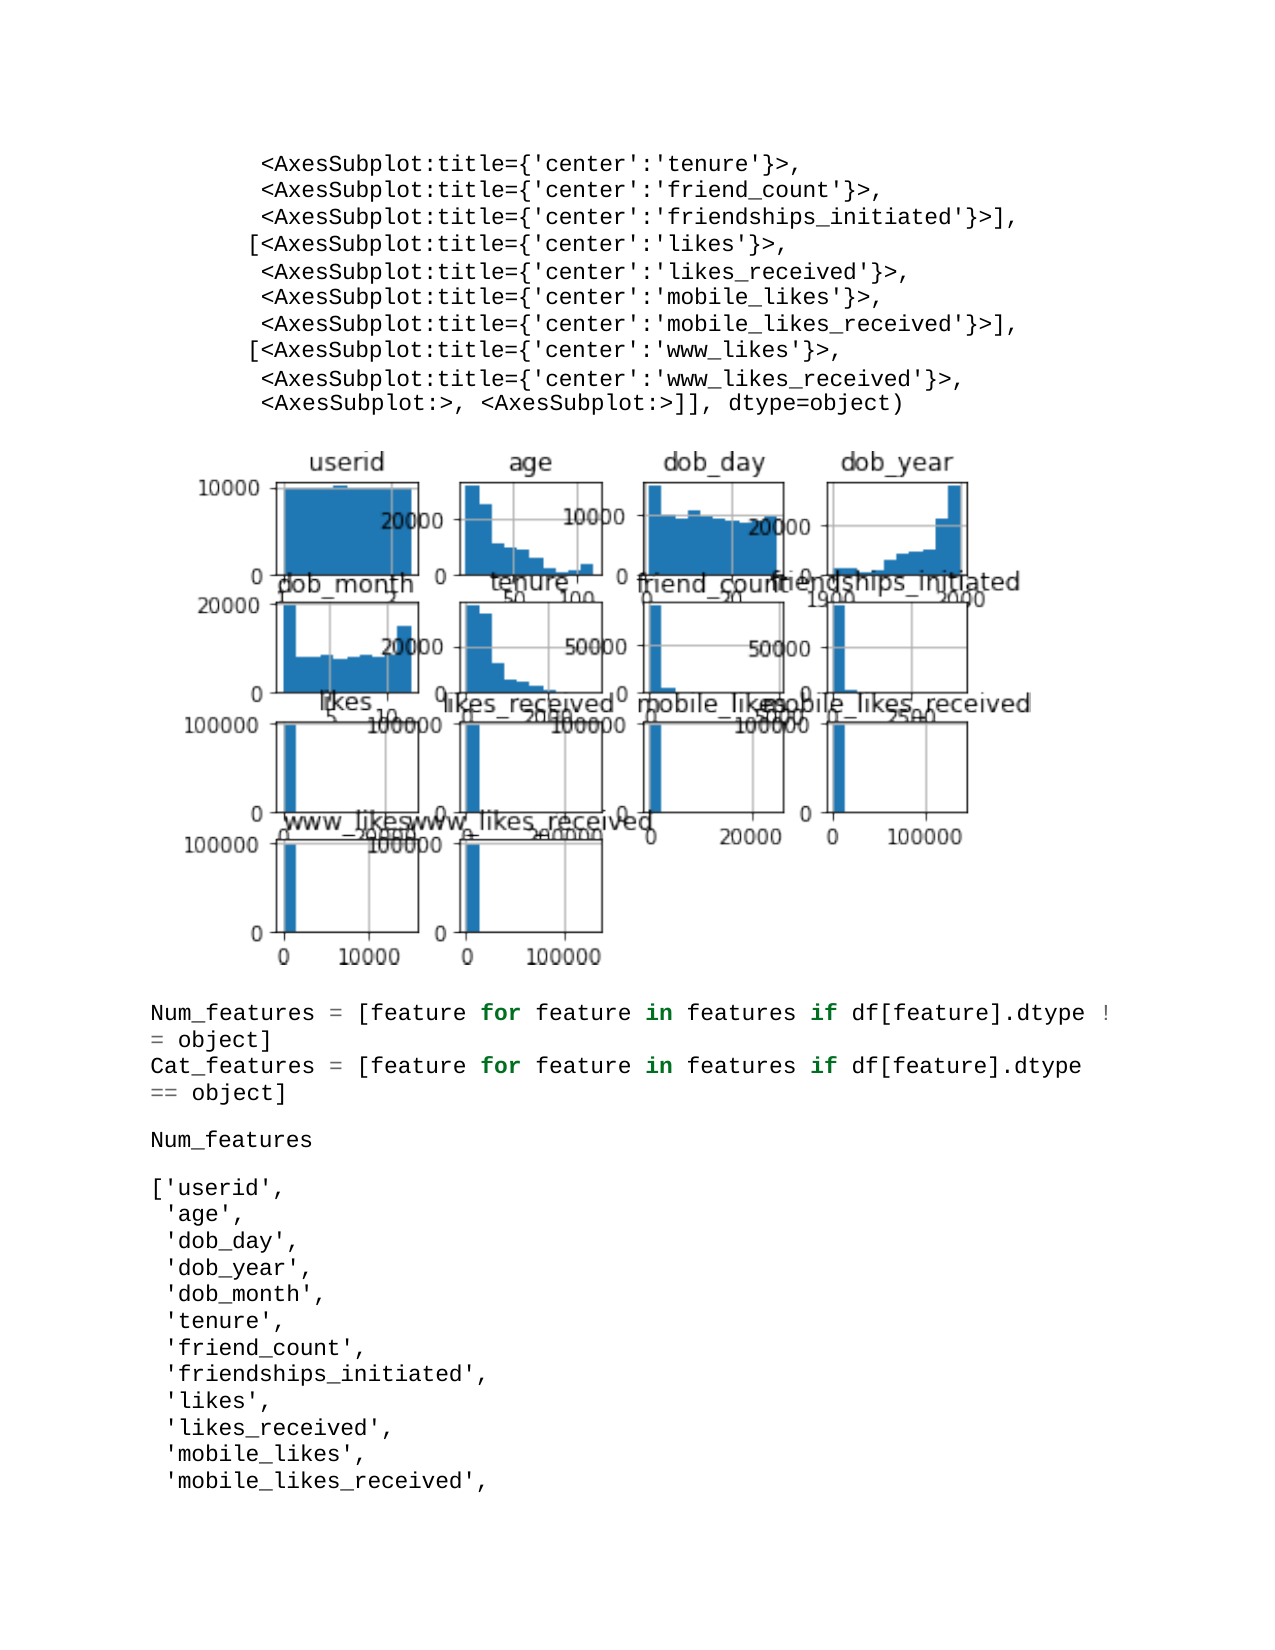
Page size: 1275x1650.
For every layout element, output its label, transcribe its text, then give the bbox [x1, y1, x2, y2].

text Cat_features = [feature for feature in features if df[feature].dtype [150, 1055, 1125, 1081]
text 'friendships_initiated', 'likes', 'likes_received', 'mobile_likes', 'mobile_likes_received', [164, 1362, 501, 1495]
text <AxesSubplot:title={'center':'friend_count'}>, [261, 179, 1125, 205]
text <AxesSubplot:title={'center':'www_likes_received'}>, [261, 365, 1125, 391]
text == object] Num_features [150, 1081, 379, 1154]
text = object] [150, 1028, 1125, 1054]
text <AxesSubplot:title={'center':'friendships_initiated'}>], [<AxesSubplot:title={'center':'likes'}>, [247, 205, 1125, 258]
text <AxesSubplot:>, <AxesSubplot:>]], dtype=object) [261, 392, 1125, 418]
text <AxesSubplot:title={'center':'mobile_likes_received'}>], [<AxesSubplot:title={'center':'www_likes'}>, [247, 312, 1125, 364]
picture [185, 451, 1031, 965]
text Num_features = [feature for feature in features if df[feature].dtype ! [150, 1002, 1125, 1027]
text <AxesSubplot:title={'center':'likes_received'}>, [261, 259, 1125, 284]
text <AxesSubplot:title={'center':'tenure'}>, [261, 152, 1125, 178]
text ['userid', [150, 1176, 1125, 1202]
text <AxesSubplot:title={'center':'mobile_likes'}>, [261, 285, 1125, 311]
text 'age', 'dob_day', 'dob_year', 'dob_month', 'tenure', 'friend_count', [164, 1202, 379, 1362]
